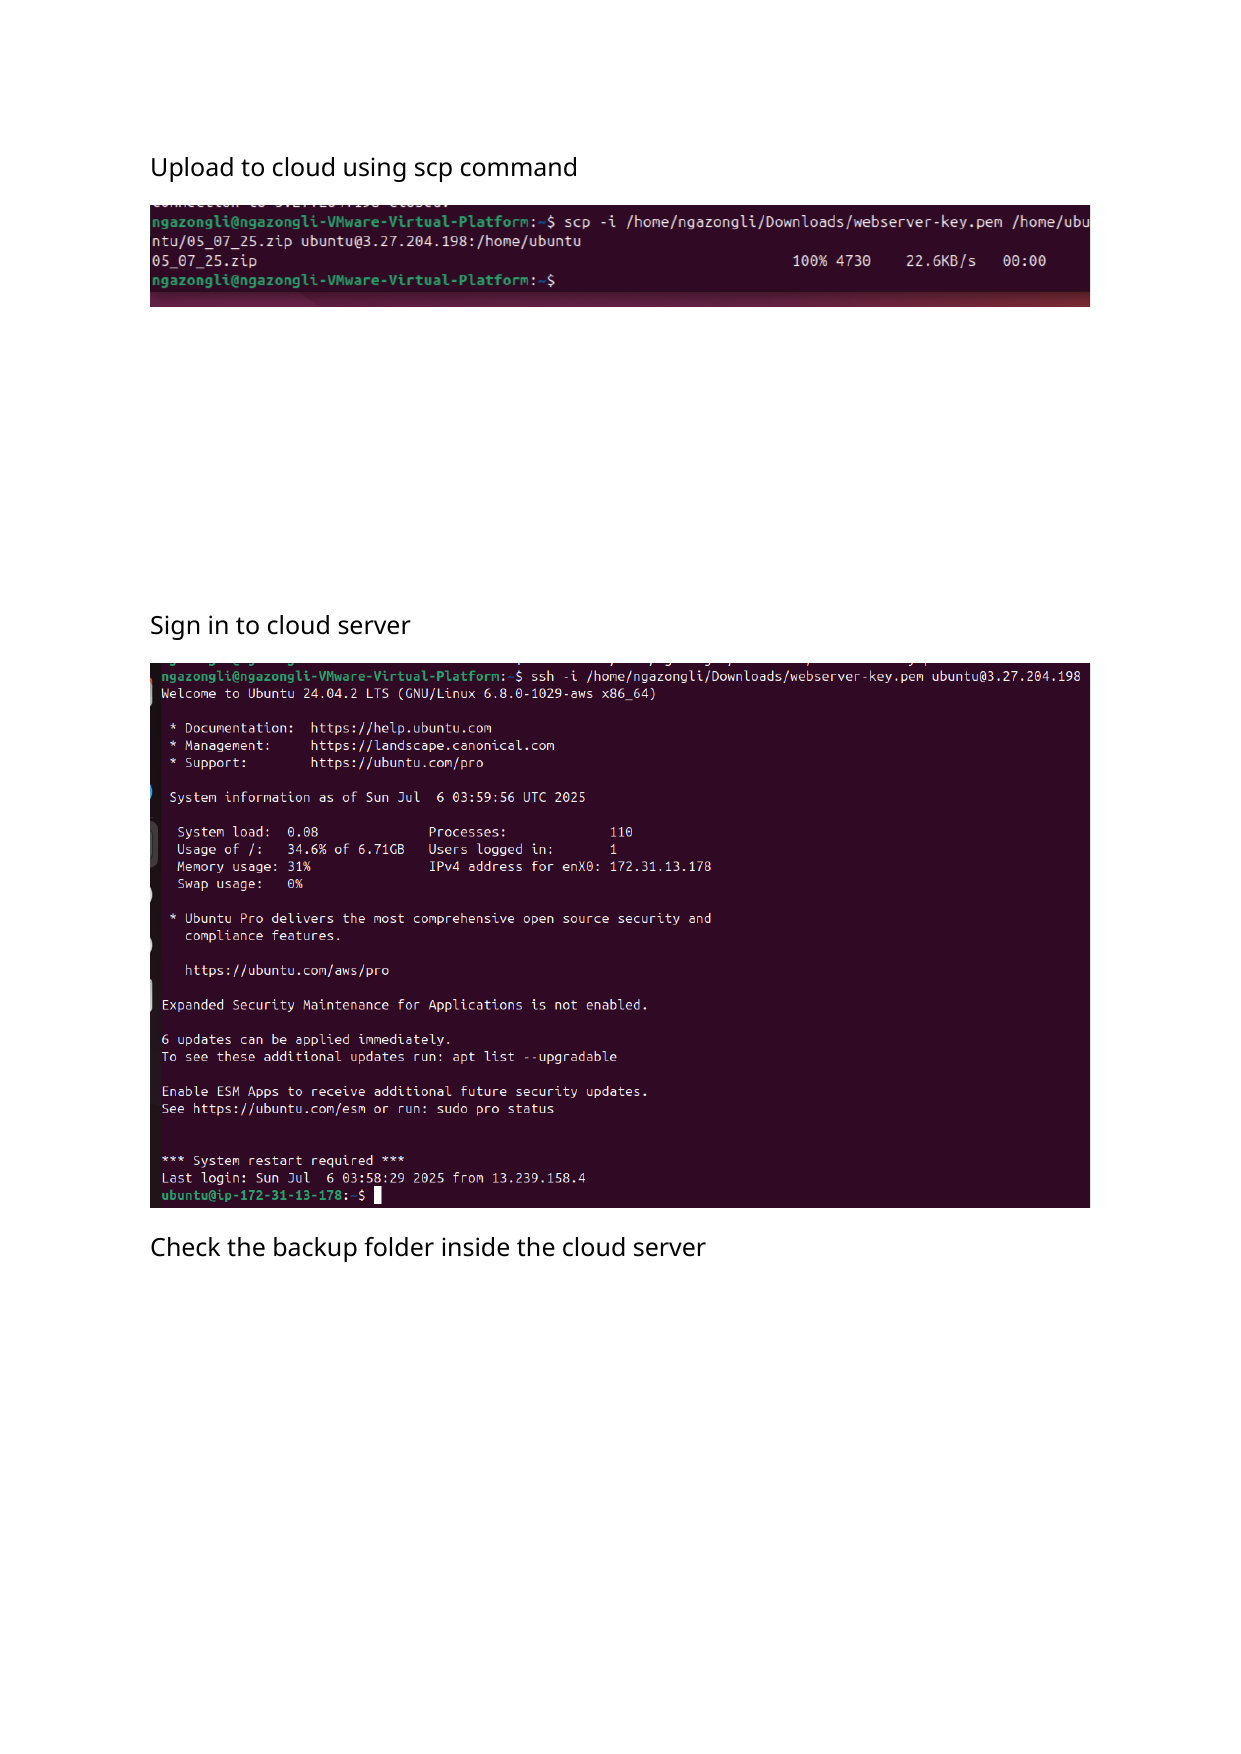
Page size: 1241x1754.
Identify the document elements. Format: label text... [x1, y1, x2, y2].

picture [150, 663, 1091, 1208]
picture [150, 205, 1091, 307]
text Sign in to cloud server [150, 607, 1090, 642]
text Upload to cloud using scp command [150, 150, 1090, 184]
text Check the backup folder inside the cloud server [150, 1229, 1090, 1263]
